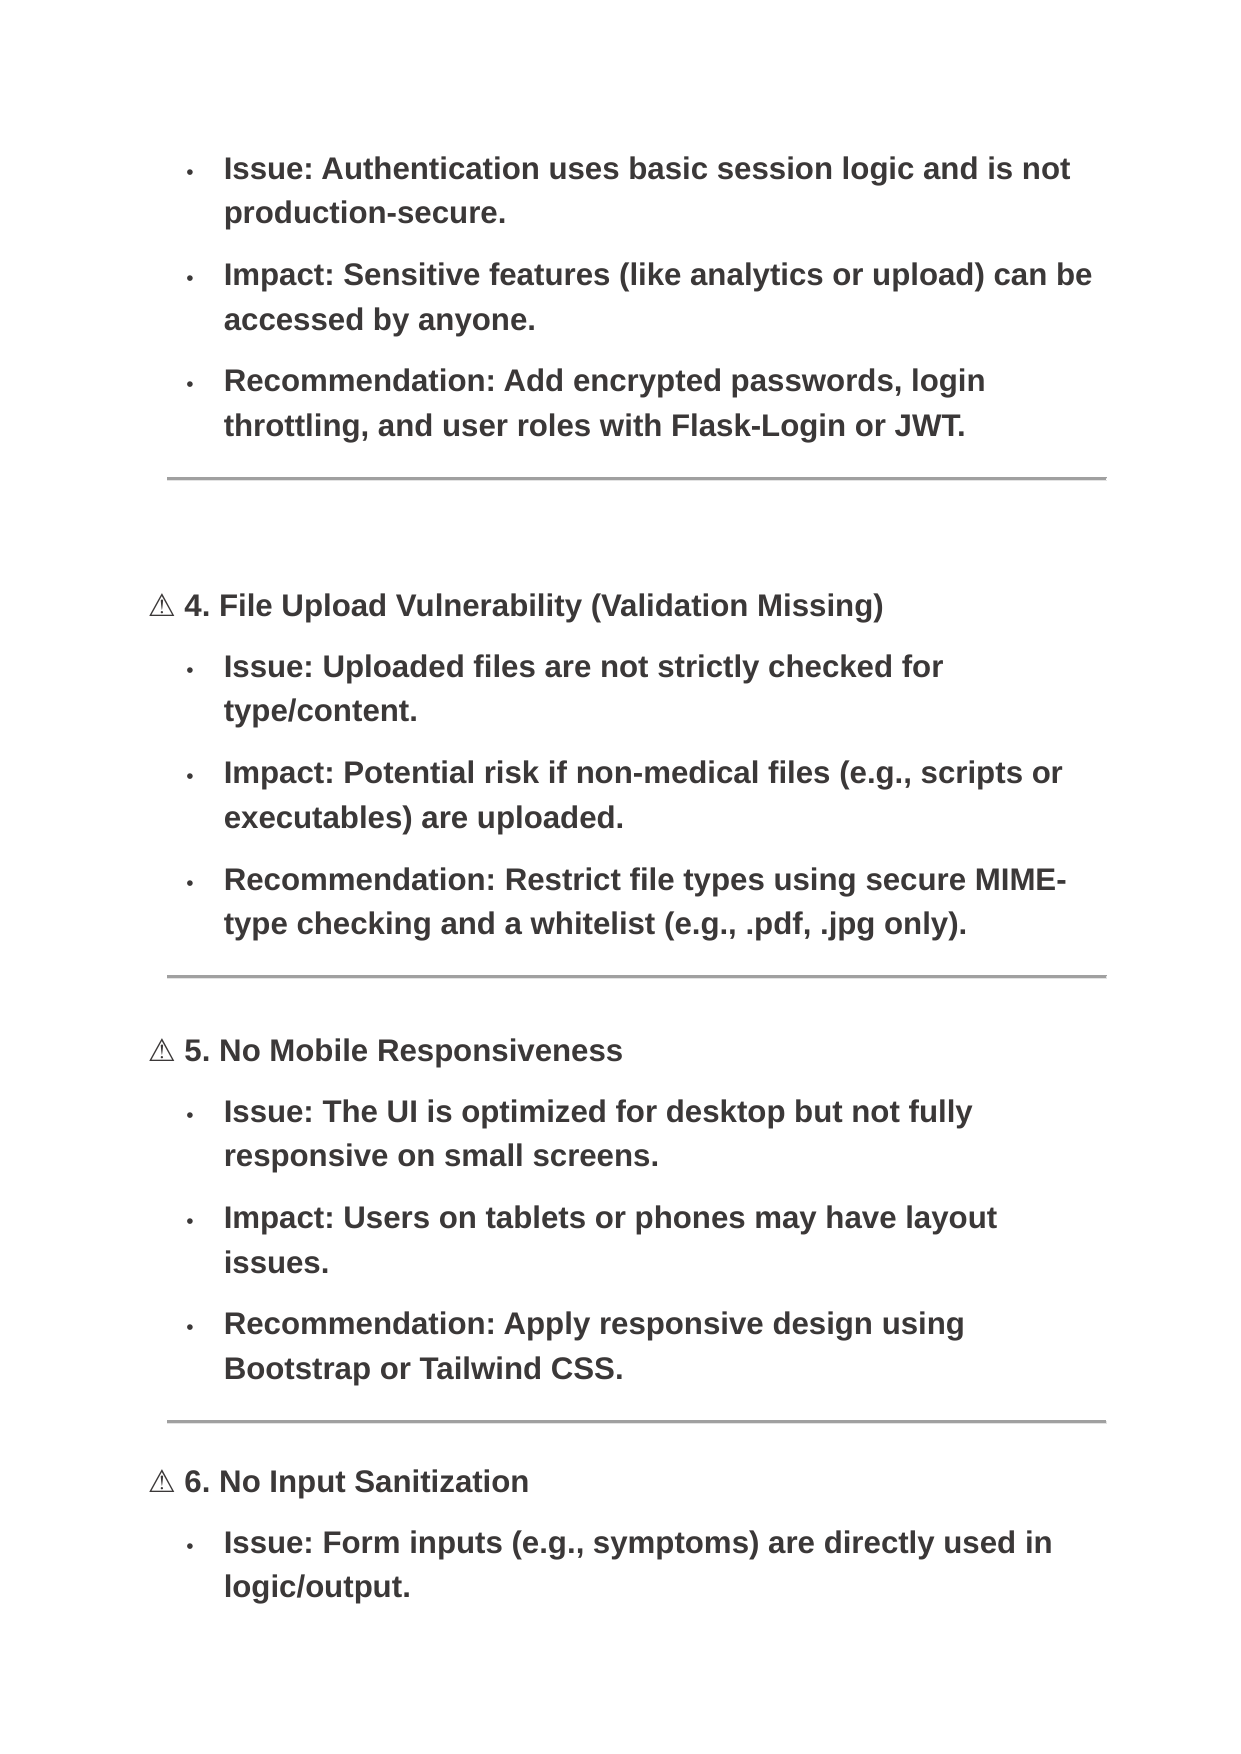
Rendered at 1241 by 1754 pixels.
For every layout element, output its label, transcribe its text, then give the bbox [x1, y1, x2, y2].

text ⚠️ 5. No Mobile Responsiveness [148, 1028, 1108, 1071]
list Issue: The UI is optimized for desktop but not fully responsive on small screens. [186, 1093, 1108, 1173]
list Issue: Uploaded files are not strictly checked for type/content. [186, 648, 1108, 728]
list Impact: Sensitive features (like analytics or upload) can be accessed by anyone. [186, 256, 1108, 337]
list Issue: Form inputs (e.g., symptoms) are directly used in logic/output. [186, 1524, 1108, 1604]
text ⚠️ 4. File Upload Vulnerability (Validation Missing) [148, 583, 1108, 626]
list Recommendation: Apply responsive design using Bootstrap or Tailwind CSS. [186, 1305, 1108, 1386]
list Impact: Users on tablets or phones may have layout issues. [186, 1199, 1108, 1279]
list Recommendation: Add encrypted passwords, login throttling, and user roles with Flask-Login or JWT. [186, 362, 1108, 443]
list Impact: Potential risk if non-medical files (e.g., scripts or executables) are uploaded. [186, 754, 1108, 835]
text ⚠️ 6. No Input Sanitization [148, 1459, 1108, 1502]
list Issue: Authentication uses basic session logic and is not production-secure. [186, 150, 1108, 230]
list Recommendation: Restrict file types using secure MIME-type checking and a whitelist (e.g., .pdf, .jpg only). [186, 861, 1108, 941]
